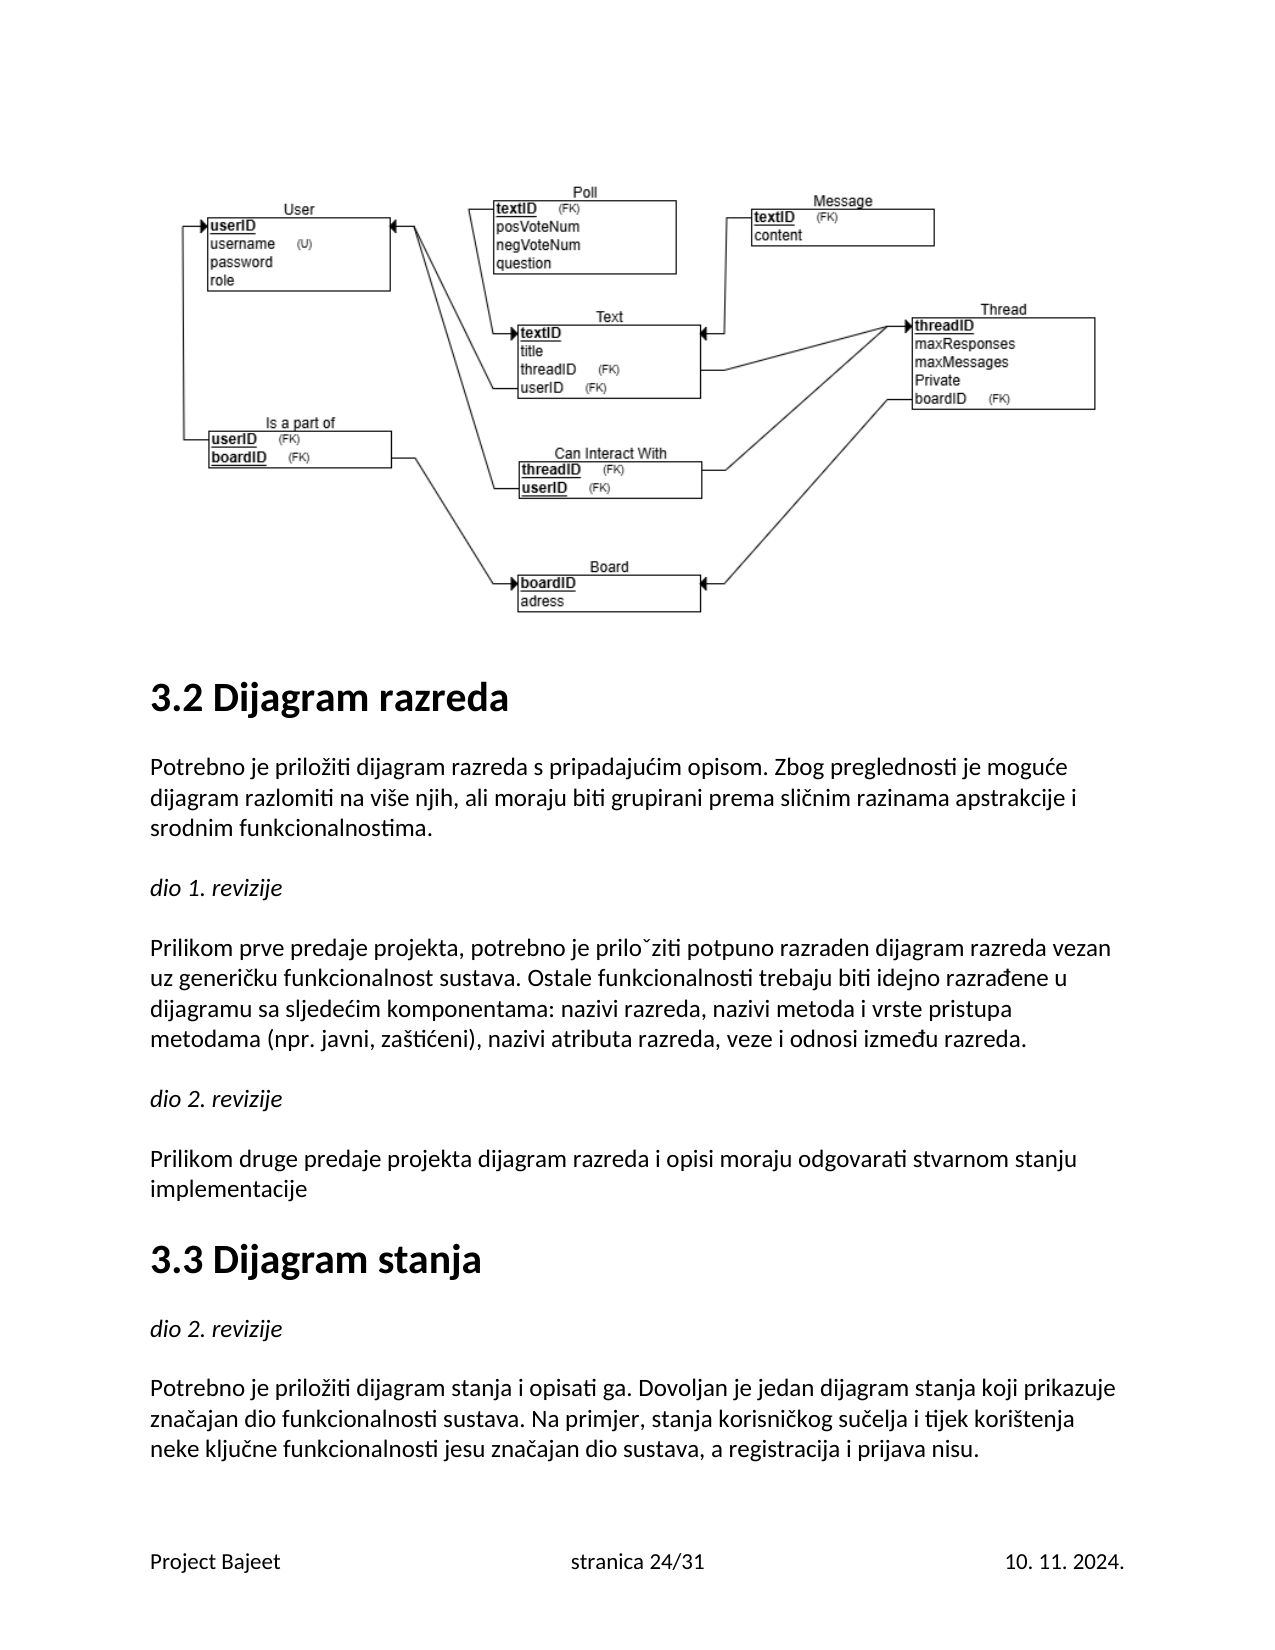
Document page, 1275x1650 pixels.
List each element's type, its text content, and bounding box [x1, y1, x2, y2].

text Prilikom druge predaje projekta dijagram razreda i opisi moraju odgovarati stvarnom stanju implementacije [150, 1143, 1125, 1204]
text dio 2. revizije [150, 1083, 1125, 1113]
picture [150, 150, 1125, 643]
text dio 1. revizije [150, 872, 1125, 903]
text 3.2 Dijagram razreda [150, 671, 1125, 722]
text dio 2. revizije [150, 1313, 1125, 1343]
text Potrebno je priložiti dijagram razreda s pripadajućim opisom. Zbog preglednosti je moguće dijagram razlomiti na više njih, ali moraju biti grupirani prema sličnim razinama apstrakcije i srodnim funkcionalnostima. [150, 751, 1125, 843]
text 3.3 Dijagram stanja [150, 1233, 1125, 1284]
text Prilikom prve predaje projekta, potrebno je priloˇziti potpuno razraden dijagram razreda vezan uz generičku funkcionalnost sustava. Ostale funkcionalnosti trebaju biti idejno razrađene u dijagramu sa sljedećim komponentama: nazivi razreda, nazivi metoda i vrste pristupa metodama (npr. javni, zaštićeni), nazivi atributa razreda, veze i odnosi između razreda. [150, 932, 1125, 1054]
